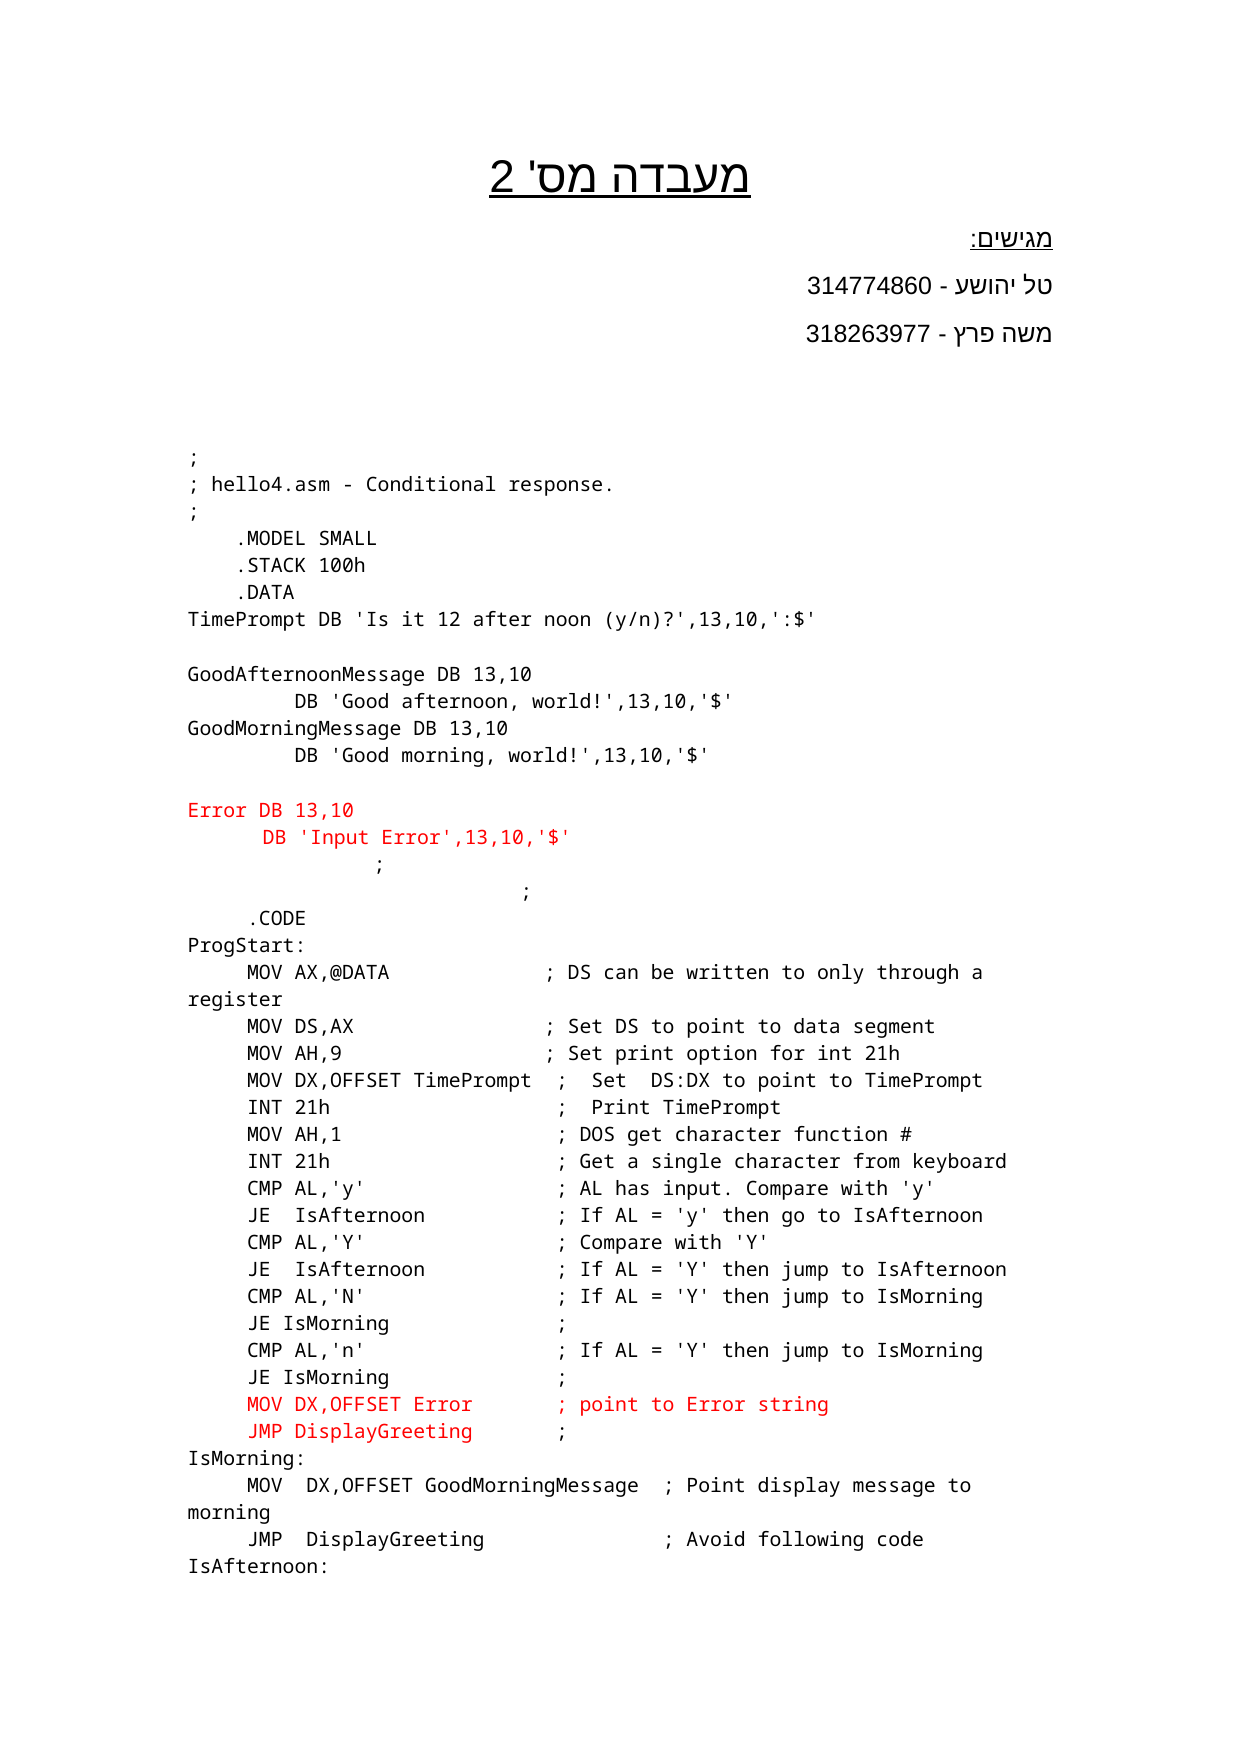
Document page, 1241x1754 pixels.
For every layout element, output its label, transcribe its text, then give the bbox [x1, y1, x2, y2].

text JE IsAfternoon ; If AL = 'y' then go to IsAfternoon [187, 1201, 1053, 1228]
text GoodMorningMessage DB 13,10 [187, 714, 1053, 741]
text MOV DX,OFFSET TimePrompt ; Set DS:DX to point to TimePrompt [187, 1066, 1053, 1093]
text .MODEL SMALL [187, 524, 1053, 552]
text JE IsMorning ; [187, 1309, 1053, 1336]
text INT 21h ; Get a single character from keyboard [187, 1147, 1053, 1174]
text CMP AL,'Y' ; Compare with 'Y' [187, 1228, 1053, 1255]
text .CODE [187, 904, 1053, 931]
text טל יהושע - 314774860 [187, 271, 1053, 300]
text JMP DisplayGreeting ; [187, 1417, 1053, 1444]
text DB 'Input Error',13,10,'$' [187, 823, 1053, 850]
text JE IsAfternoon ; If AL = 'Y' then jump to IsAfternoon [187, 1255, 1053, 1282]
text TimePrompt DB 'Is it 12 after noon (y/n)?',13,10,':$' [187, 606, 1053, 632]
text MOV AH,1 ; DOS get character function # [187, 1120, 1053, 1147]
text מעבדה מס' 2 [187, 150, 1053, 203]
text INT 21h ; Print TimePrompt [187, 1093, 1053, 1120]
text ; [187, 498, 1053, 524]
text JMP DisplayGreeting ; Avoid following code [187, 1525, 1053, 1552]
text מגישים: [187, 223, 1053, 252]
text .DATA [187, 578, 1053, 606]
text MOV AX,@DATA ; DS can be written to only through a register [187, 958, 1053, 1012]
text JE IsMorning ; [187, 1363, 1053, 1390]
text ; [187, 877, 1053, 904]
text DB 'Good morning, world!',13,10,'$' [187, 741, 1053, 768]
text DB 'Good afternoon, world!',13,10,'$' [187, 687, 1053, 714]
text MOV DX,OFFSET Error ; point to Error string [187, 1390, 1053, 1417]
text MOV DX,OFFSET GoodMorningMessage ; Point display message to morning [187, 1471, 1053, 1525]
text CMP AL,'n' ; If AL = 'Y' then jump to IsMorning [187, 1336, 1053, 1363]
text .STACK 100h [187, 552, 1053, 578]
text GoodAfternoonMessage DB 13,10 [187, 661, 1053, 687]
text משה פרץ - 318263977 [187, 319, 1053, 348]
text CMP AL,'N' ; If AL = 'Y' then jump to IsMorning [187, 1282, 1053, 1309]
text MOV AH,9 ; Set print option for int 21h [187, 1039, 1053, 1066]
text ; [187, 444, 1053, 471]
text CMP AL,'y' ; AL has input. Compare with 'y' [187, 1174, 1053, 1201]
text ; [187, 850, 1053, 877]
text ; hello4.asm - Conditional response. [187, 471, 1053, 498]
text IsAfternoon: [187, 1552, 1053, 1579]
text ProgStart: [187, 931, 1053, 958]
text IsMorning: [187, 1444, 1053, 1471]
text MOV DS,AX ; Set DS to point to data segment [187, 1012, 1053, 1039]
text Error DB 13,10 [187, 796, 1053, 823]
